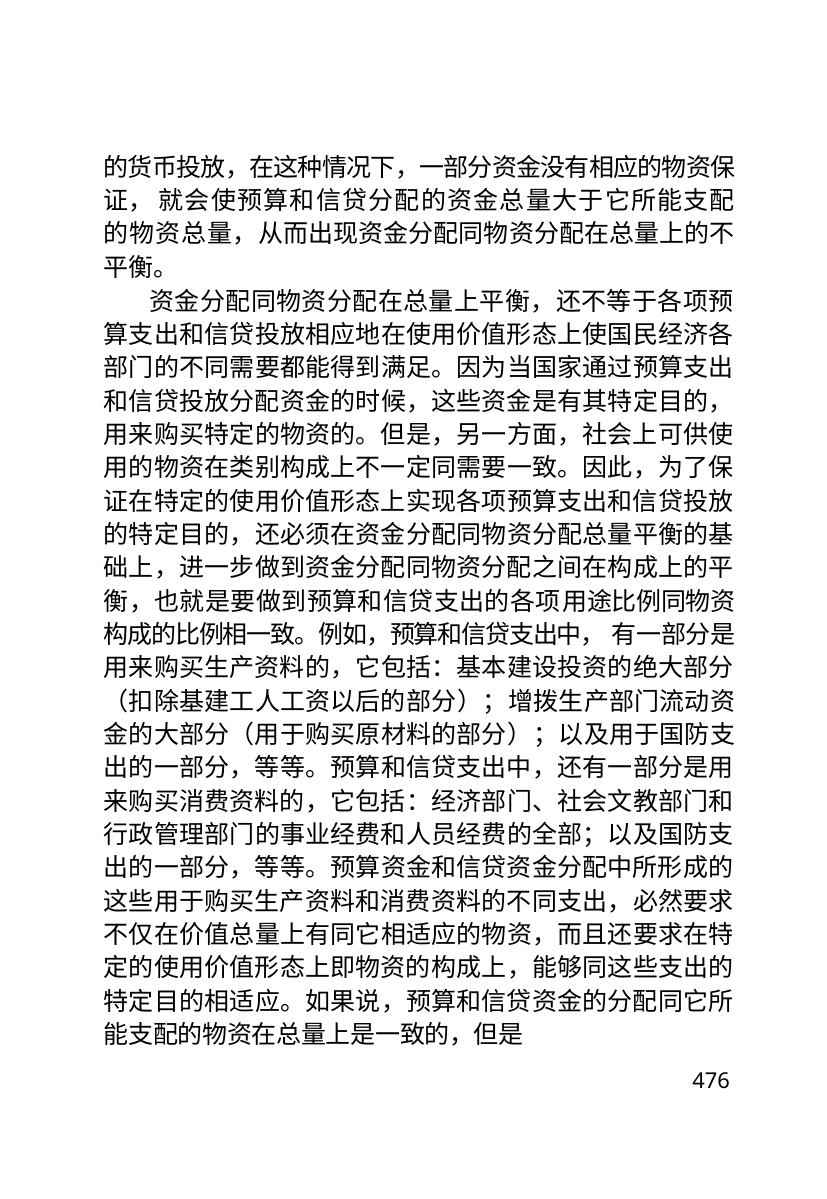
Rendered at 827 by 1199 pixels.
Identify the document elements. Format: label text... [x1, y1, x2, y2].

text 的货币投放，在这种情况下，一部分资金没有相应的物资保证， 就会使预算和信贷分配的资金总量大于它所能支配的物资总量，从而出现资金分配同物资分配在总量上的不平衡。 [103, 149, 736, 283]
text 资金分配同物资分配在总量上平衡，还不等于各项预算支出和信贷投放相应地在使用价值形态上使国民经济各部门的不同需要都能得到满足。因为当国家通过预算支出和信贷投放分配资金的时候，这些资金是有其特定目的，用来购买特定的物资的。但是，另一方面，社会上可供使用的物资在类别构成上不一定同需要一致。因此，为了保证在特定的使用价值形态上实现各项预算支出和信贷投放的特定目的，还必须在资金分配同物资分配总量平衡的基础上，进一步做到资金分配同物资分配之间在构成上的平衡，也就是要做到预算和信贷支出的各项用途比例同物资构成的比例相一致。例如，预算和信贷支出中， 有一部分是用来购买生产资料的，它包括：基本建设投资的绝大部分（扣除基建工人工资以后的部分）；增拨生产部门流动资金的大部分（用于购买原材料的部分）；以及用于国防支出的一部分，等等。预算和信贷支出中，还有一部分是用来购买消费资料的，它包括：经济部门、社会文教部门和行政管理部门的事业经费和人员经费的全部；以及国防支出的一部分，等等。预算资金和信贷资金分配中所形成的这些用于购买生产资料和消费资料的不同支出，必然要求不仅在价值总量上有同它相适应的物资，而且还要求在特定的使用价值形态上即物资的构成上，能够同这些支出的特定目的相适应。如果说，预算和信贷资金的分配同它所能支配的物资在总量上是一致的，但是 [103, 283, 735, 1050]
